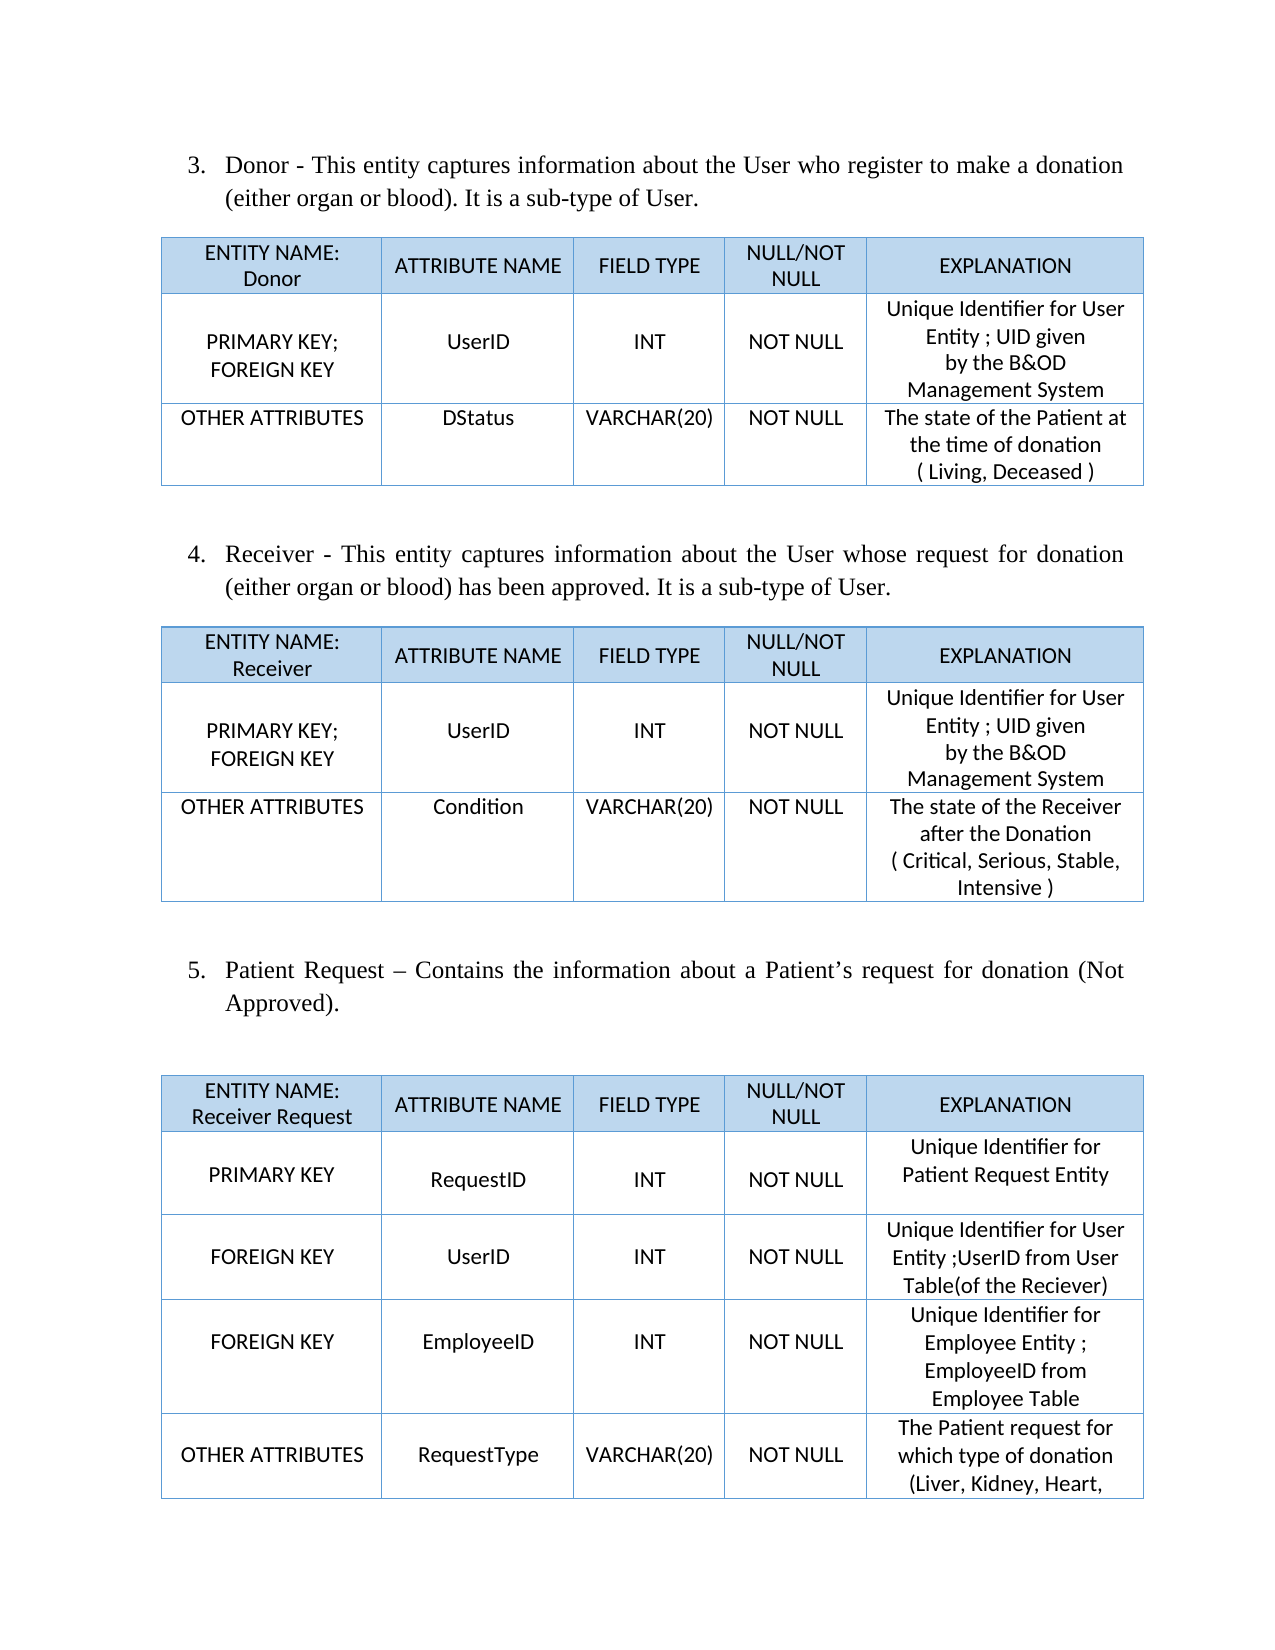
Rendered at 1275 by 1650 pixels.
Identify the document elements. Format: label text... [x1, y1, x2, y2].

table_cell The state of the Patient at the time of donation ( Living, Deceased ) [867, 404, 1143, 484]
table_header EXPLANATION [867, 628, 1143, 682]
table_header ENTITY NAME: Donor [162, 238, 381, 293]
table_cell INT [574, 294, 724, 402]
table_cell FOREIGN KEY [162, 1300, 381, 1412]
table_cell NOT NULL [725, 683, 866, 792]
table_cell INT [574, 1300, 724, 1412]
table_cell VARCHAR(20) [574, 1414, 724, 1498]
table_cell UserID [382, 1215, 573, 1299]
table_header FIELD TYPE [574, 628, 724, 682]
table_cell Condition [382, 793, 573, 901]
table_cell NOT NULL [725, 1215, 866, 1299]
table_cell EmployeeID [382, 1300, 573, 1412]
table_cell PRIMARY KEY; FOREIGN KEY [162, 683, 381, 792]
table_header NULL/NOT NULL [725, 238, 866, 293]
table_cell Unique Identifier for User Entity ;UserID from User Table(of the Reciever) [867, 1215, 1143, 1299]
table_cell INT [574, 683, 724, 792]
table_cell The state of the Receiver after the Donation ( Critical, Serious, Stable, Intensive ) [867, 793, 1143, 901]
table_cell OTHER ATTRIBUTES [162, 1414, 381, 1498]
table_header ATTRIBUTE NAME [382, 238, 573, 293]
table_cell INT [574, 1215, 724, 1299]
table_header FIELD TYPE [574, 238, 724, 293]
table_cell OTHER ATTRIBUTES [162, 793, 381, 901]
table_header EXPLANATION [867, 238, 1143, 293]
table_cell Unique Identifier for Employee Entity ; EmployeeID from Employee Table [867, 1300, 1143, 1412]
table_cell DStatus [382, 404, 573, 484]
table_cell UserID [382, 294, 573, 402]
table_cell NOT NULL [725, 294, 866, 402]
table_cell Unique Identifier for Patient Request Entity [867, 1132, 1143, 1214]
table_header EXPLANATION [867, 1076, 1143, 1131]
table_cell NOT NULL [725, 793, 866, 901]
table_header NULL/NOT NULL [725, 628, 866, 682]
table_cell Unique Identifier for User Entity ; UID given by the B&OD Management System [867, 294, 1143, 402]
list Donor - This entity captures information about the User who register to make a donation (either organ or blood). It is a sub-type of User. [187, 150, 1125, 212]
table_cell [867, 1414, 1143, 1498]
table_header FIELD TYPE [574, 1076, 724, 1131]
table_cell PRIMARY KEY [162, 1132, 381, 1214]
table_cell NOT NULL [725, 1414, 866, 1498]
table_cell VARCHAR(20) [574, 404, 724, 484]
table_cell VARCHAR(20) [574, 793, 724, 901]
table_header ENTITY NAME: Receiver [162, 628, 381, 682]
table_cell FOREIGN KEY [162, 1215, 381, 1299]
table_cell INT [574, 1132, 724, 1214]
list Patient Request – Contains the information about a Patient’s request for donation (Not Approved). [187, 955, 1125, 1017]
table_header ATTRIBUTE NAME [382, 1076, 573, 1131]
table_header NULL/NOT NULL [725, 1076, 866, 1131]
table_cell UserID [382, 683, 573, 792]
table_cell OTHER ATTRIBUTES [162, 404, 381, 484]
table_header ENTITY NAME: Receiver Request [162, 1076, 381, 1131]
table_header ATTRIBUTE NAME [382, 628, 573, 682]
table_cell RequestID [382, 1132, 573, 1214]
table_cell PRIMARY KEY; FOREIGN KEY [162, 294, 381, 402]
list Receiver - This entity captures information about the User whose request for donation (either organ or blood) has been approved. It is a sub-type of User. [187, 539, 1125, 601]
table_cell Unique Identifier for User Entity ; UID given by the B&OD Management System [867, 683, 1143, 792]
table_cell NOT NULL [725, 1300, 866, 1412]
table_cell NOT NULL [725, 404, 866, 484]
table_cell NOT NULL [725, 1132, 866, 1214]
table_cell RequestType [382, 1414, 573, 1498]
